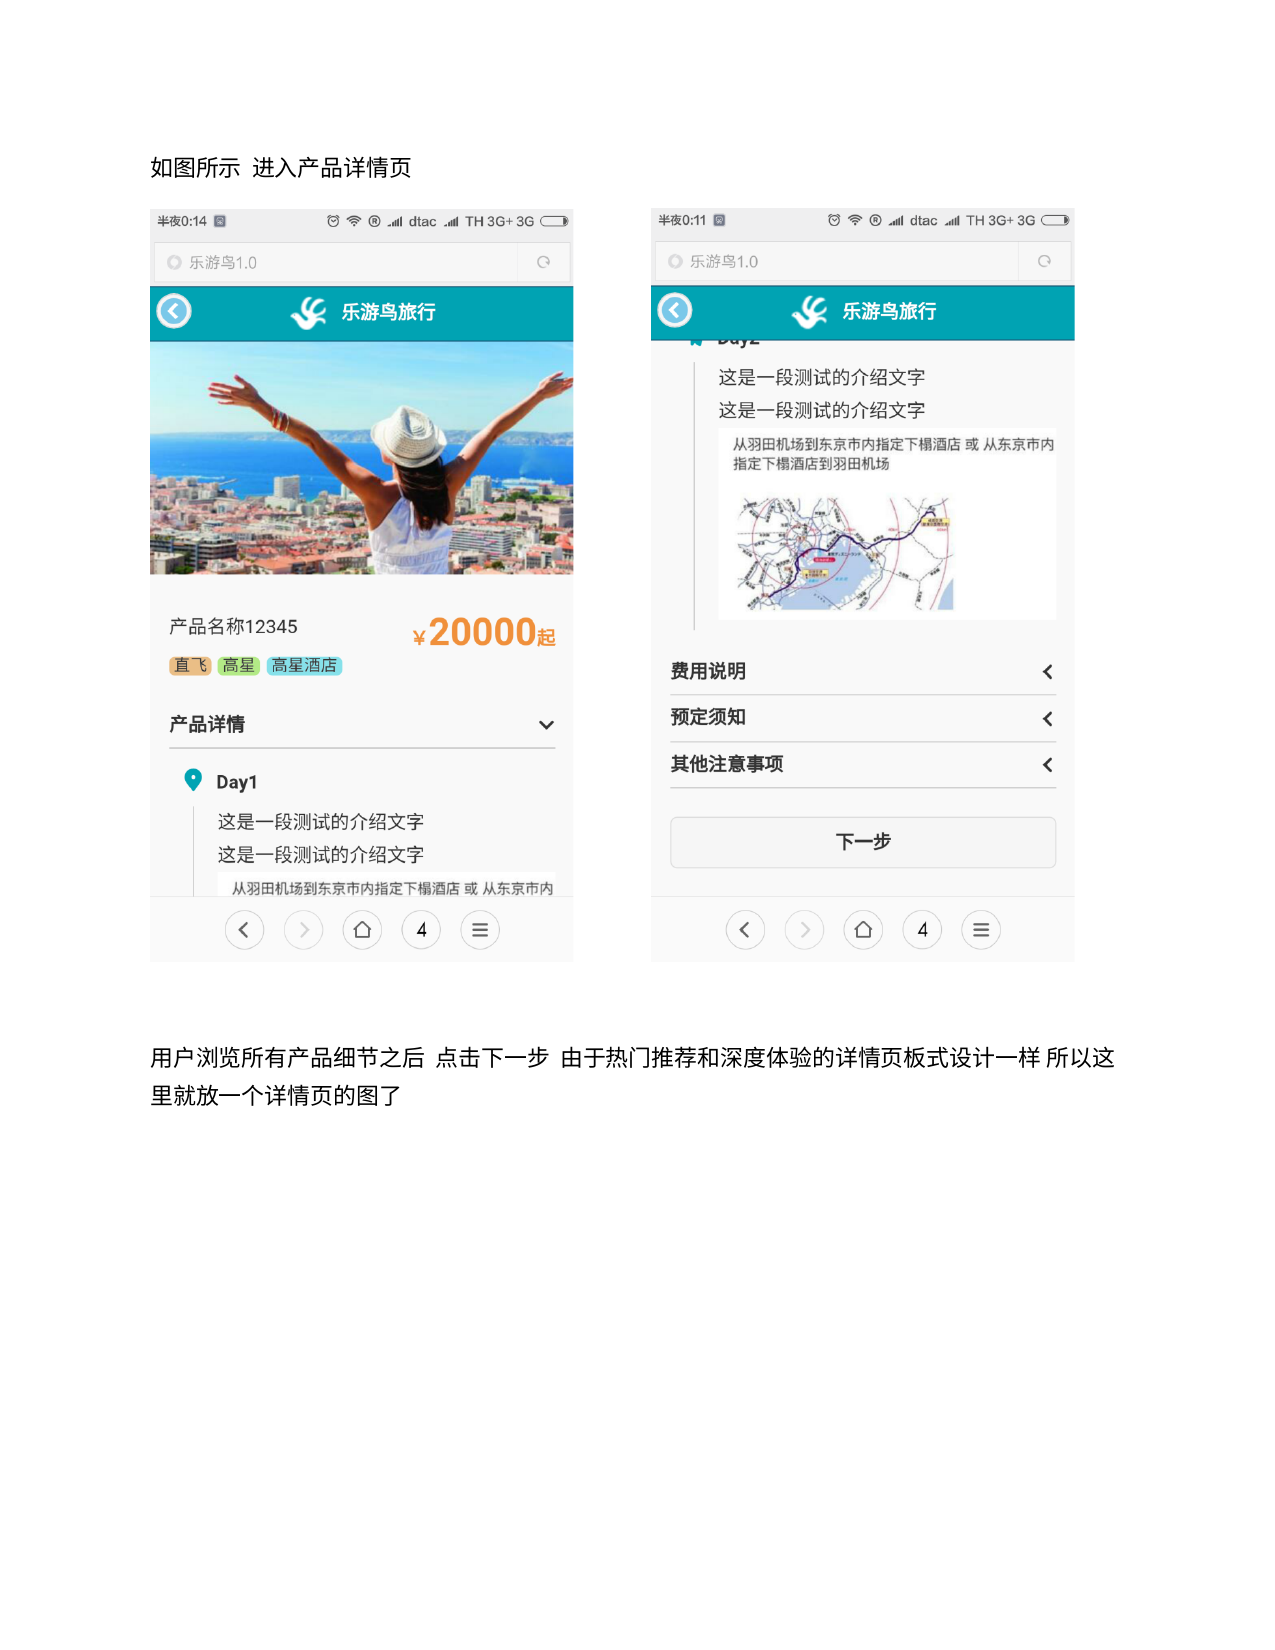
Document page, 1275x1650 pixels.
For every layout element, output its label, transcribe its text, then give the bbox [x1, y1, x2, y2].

picture [651, 208, 1075, 962]
picture [150, 209, 574, 962]
text 如图所示 进入产品详情页 [150, 150, 1125, 183]
text 用户浏览所有产品细节之后 点击下一步 由于热门推荐和深度体验的详情页板式设计一样 所以这里就放一个详情页的图了 [150, 1040, 1125, 1111]
